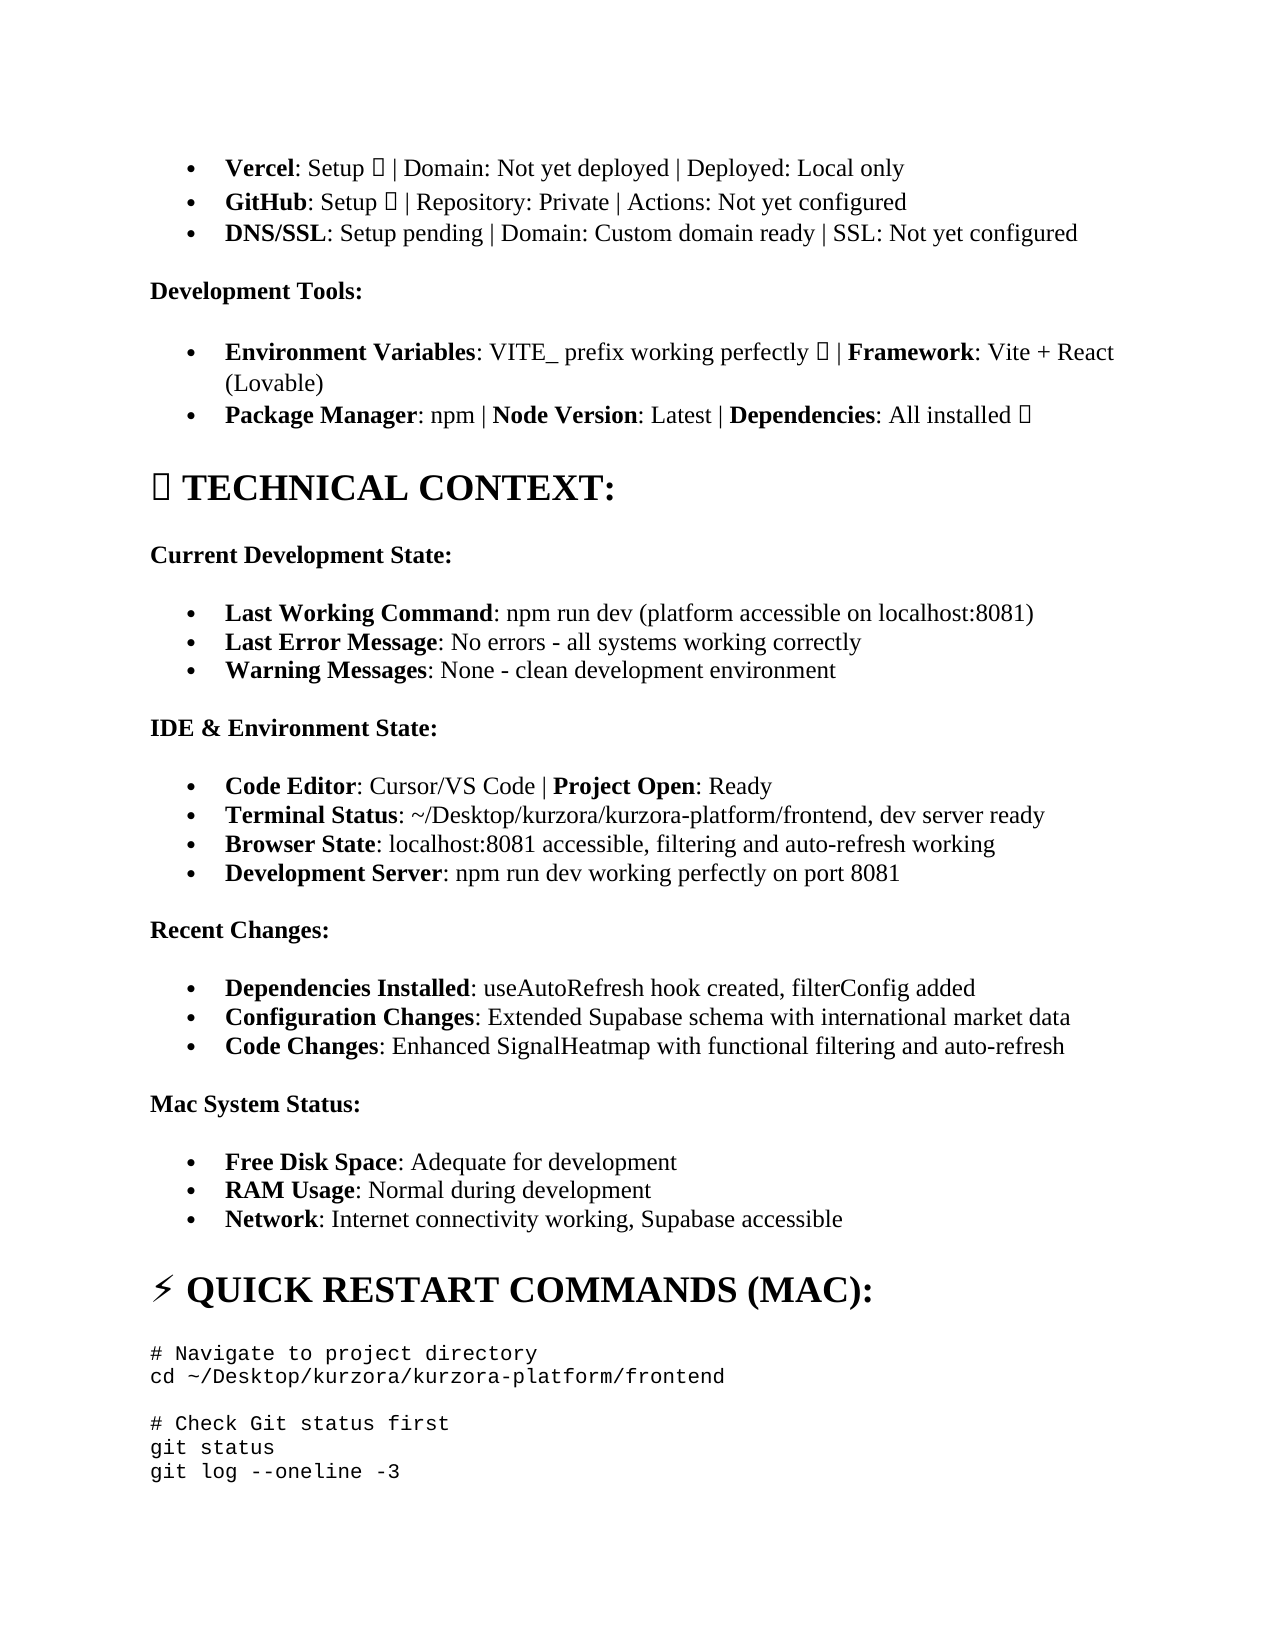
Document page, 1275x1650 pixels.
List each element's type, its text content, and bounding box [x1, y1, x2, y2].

list Last Error Message: No errors - all systems working correctly [187, 627, 1125, 656]
text # Navigate to project directory [150, 1342, 1125, 1366]
list Network: Internet connectivity working, Supabase accessible [187, 1204, 1125, 1233]
list Warning Messages: None - clean development environment [187, 656, 1125, 684]
list DNS/SSL: Setup pending | Domain: Custom domain ready | SSL: Not yet configured [187, 218, 1125, 247]
list Package Manager: npm | Node Version: Latest | Dependencies: All installed ✅ [187, 397, 1125, 431]
text Current Development State: [150, 540, 1125, 569]
text # Check Git status first [150, 1413, 1125, 1437]
text git status [150, 1437, 1125, 1461]
text 🐛 TECHNICAL CONTEXT: [150, 460, 1125, 511]
list Code Changes: Enhanced SignalHeatmap with functional filtering and auto-refresh [187, 1031, 1125, 1060]
list Configuration Changes: Extended Supabase schema with international market data [187, 1002, 1125, 1031]
text cd ~/Desktop/kurzora/kurzora-platform/frontend [150, 1366, 1125, 1390]
text Development Tools: [150, 276, 1125, 305]
list Code Editor: Cursor/VS Code | Project Open: Ready [187, 771, 1125, 800]
list Last Working Command: npm run dev (platform accessible on localhost:8081) [187, 598, 1125, 627]
list Terminal Status: ~/Desktop/kurzora/kurzora-platform/frontend, dev server ready [187, 800, 1125, 829]
text ⚡ QUICK RESTART COMMANDS (MAC): [150, 1262, 1125, 1313]
list Development Server: npm run dev working perfectly on port 8081 [187, 858, 1125, 886]
text Mac System Status: [150, 1089, 1125, 1118]
list RAM Usage: Normal during development [187, 1176, 1125, 1204]
list Free Disk Space: Adequate for development [187, 1147, 1125, 1176]
list Dependencies Installed: useAutoRefresh hook created, filterConfig added [187, 973, 1125, 1002]
text git log --oneline -3 [150, 1461, 1125, 1484]
list Vercel: Setup ✅ | Domain: Not yet deployed | Deployed: Local only [187, 150, 1125, 184]
list Browser State: localhost:8081 accessible, filtering and auto-refresh working [187, 829, 1125, 858]
list Environment Variables: VITE_ prefix working perfectly ✅ | Framework: Vite + React (Lovable) [187, 334, 1125, 397]
text Recent Changes: [150, 916, 1125, 944]
text IDE & Environment State: [150, 713, 1125, 742]
list GitHub: Setup ✅ | Repository: Private | Actions: Not yet configured [187, 184, 1125, 218]
